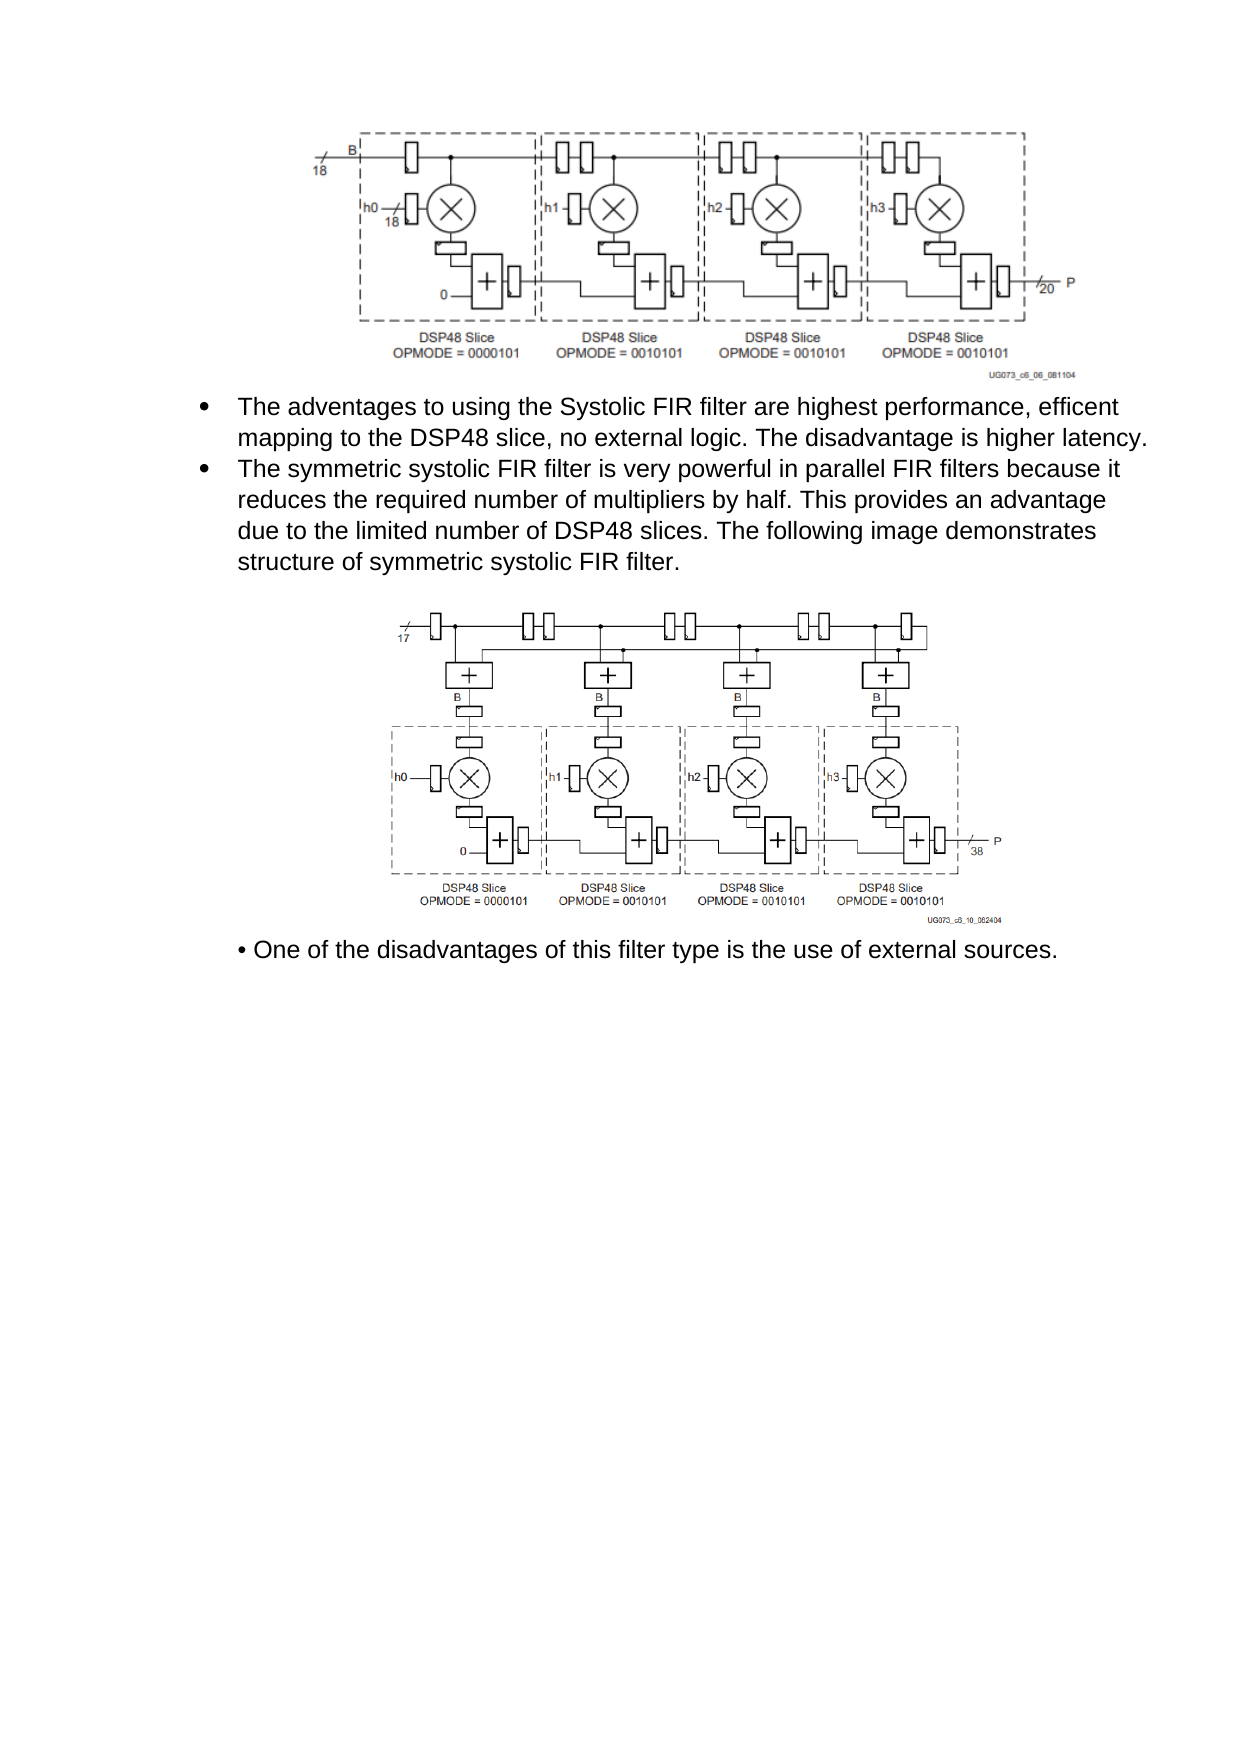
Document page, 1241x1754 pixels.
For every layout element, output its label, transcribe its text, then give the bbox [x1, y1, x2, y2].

list • One of the disadvantages of this filter type is the use of external sources. [237, 935, 1152, 964]
list The symmetric systolic FIR filter is very powerful in parallel FIR filters because it reduces the required number of multipliers by half. This provides an advantage due to the limited number of DSP48 slices. The following image demonstrates structure of symmetric systolic FIR filter. [200, 454, 1152, 576]
picture [378, 609, 1011, 933]
picture [287, 118, 1103, 390]
list The adventages to using the Systolic FIR filter are highest performance, efficent mapping to the DSP48 slice, no external logic. The disadvantage is higher latency. [200, 392, 1152, 452]
